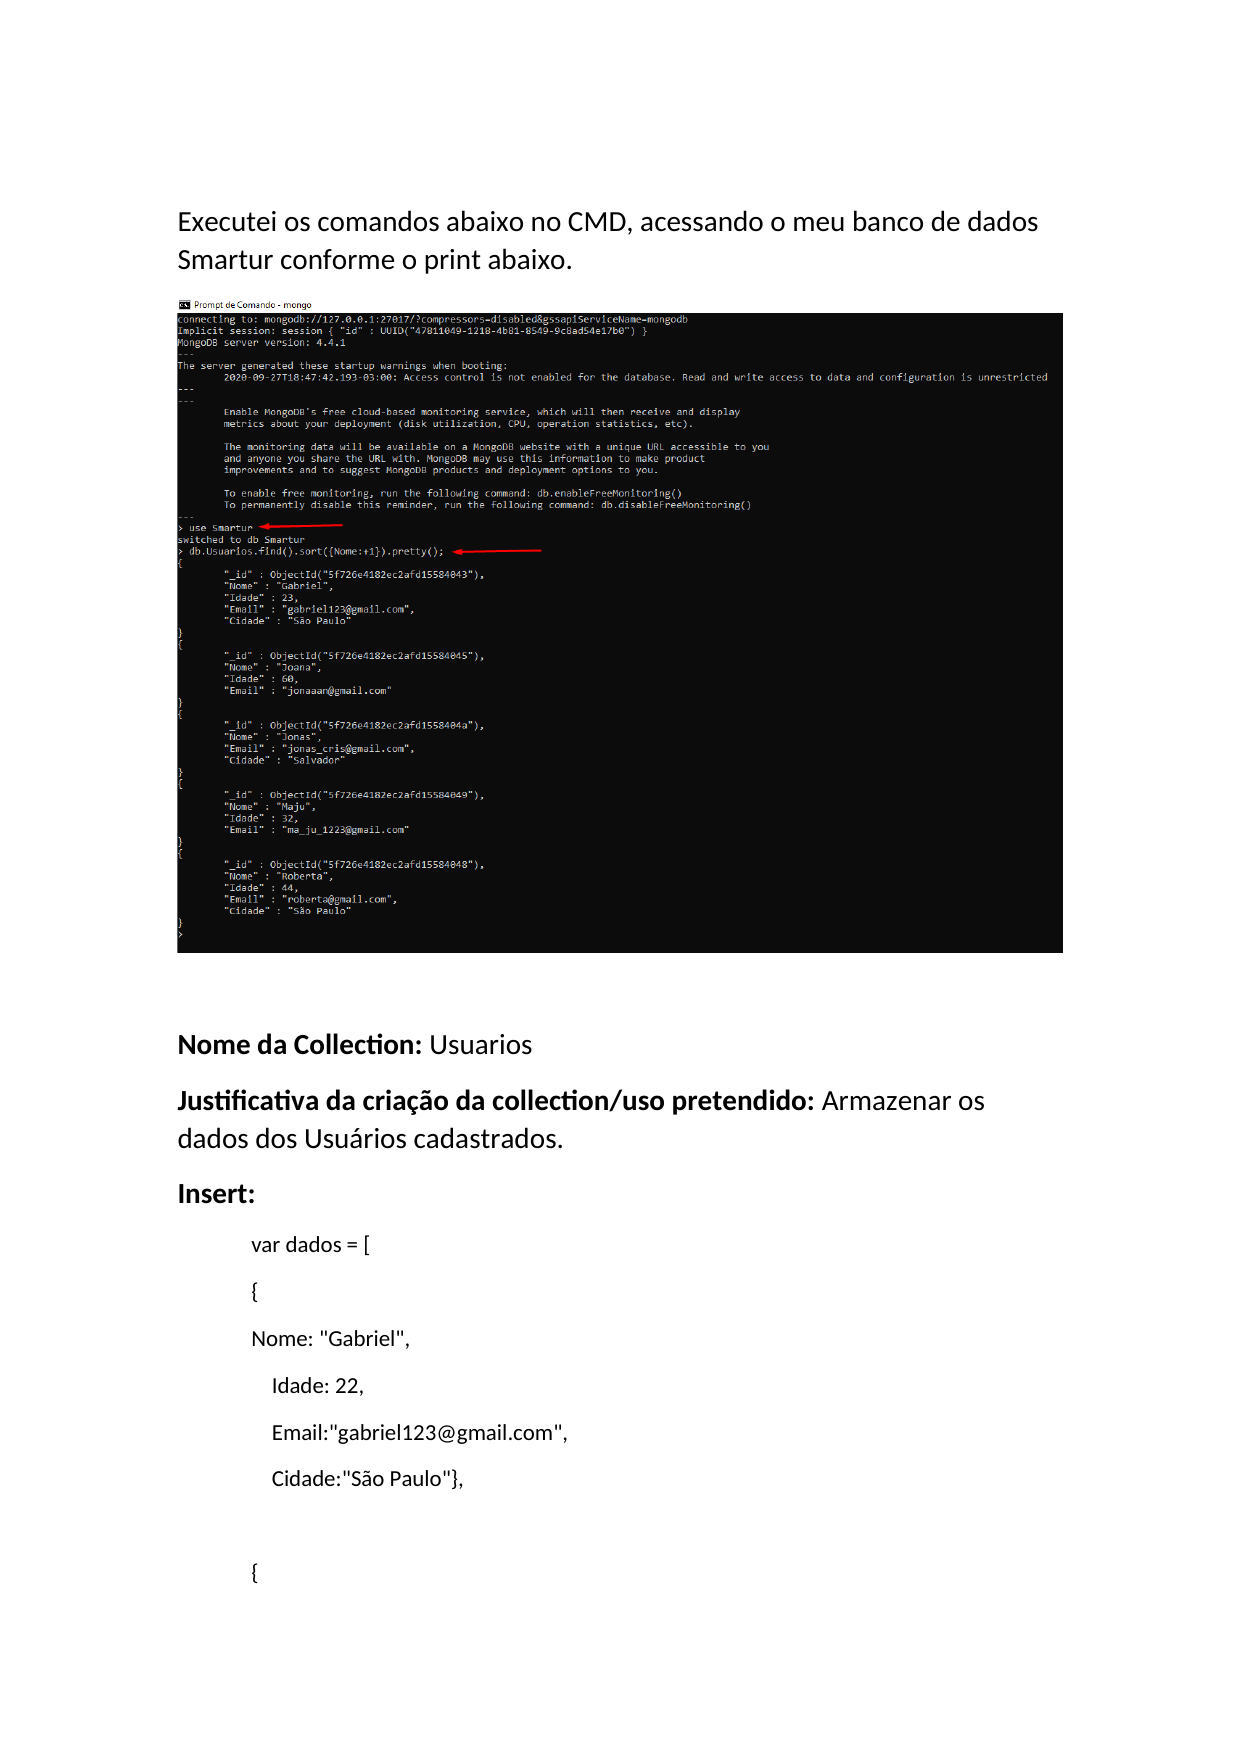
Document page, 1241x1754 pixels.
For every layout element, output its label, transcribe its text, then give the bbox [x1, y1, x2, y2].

text Insert: [177, 1175, 1063, 1211]
text var dados = [ [251, 1230, 1063, 1258]
text Executei os comandos abaixo no CMD, acessando o meu banco de dados Smartur conforme o print abaixo. [177, 203, 1063, 277]
text { [251, 1558, 1063, 1586]
text Justificativa da criação da collection/uso pretendido: Armazenar os dados dos Usuários cadastrados. [177, 1082, 1063, 1156]
picture [177, 296, 1063, 953]
text { [251, 1277, 1063, 1305]
text Cidade:"São Paulo"}, [251, 1464, 1063, 1493]
text Idade: 22, [251, 1371, 1063, 1399]
text Email:"gabriel123@gmail.com", [251, 1418, 1063, 1446]
text Nome da Collection: Usuarios [177, 1026, 1063, 1062]
text Nome: "Gabriel", [251, 1324, 1063, 1352]
